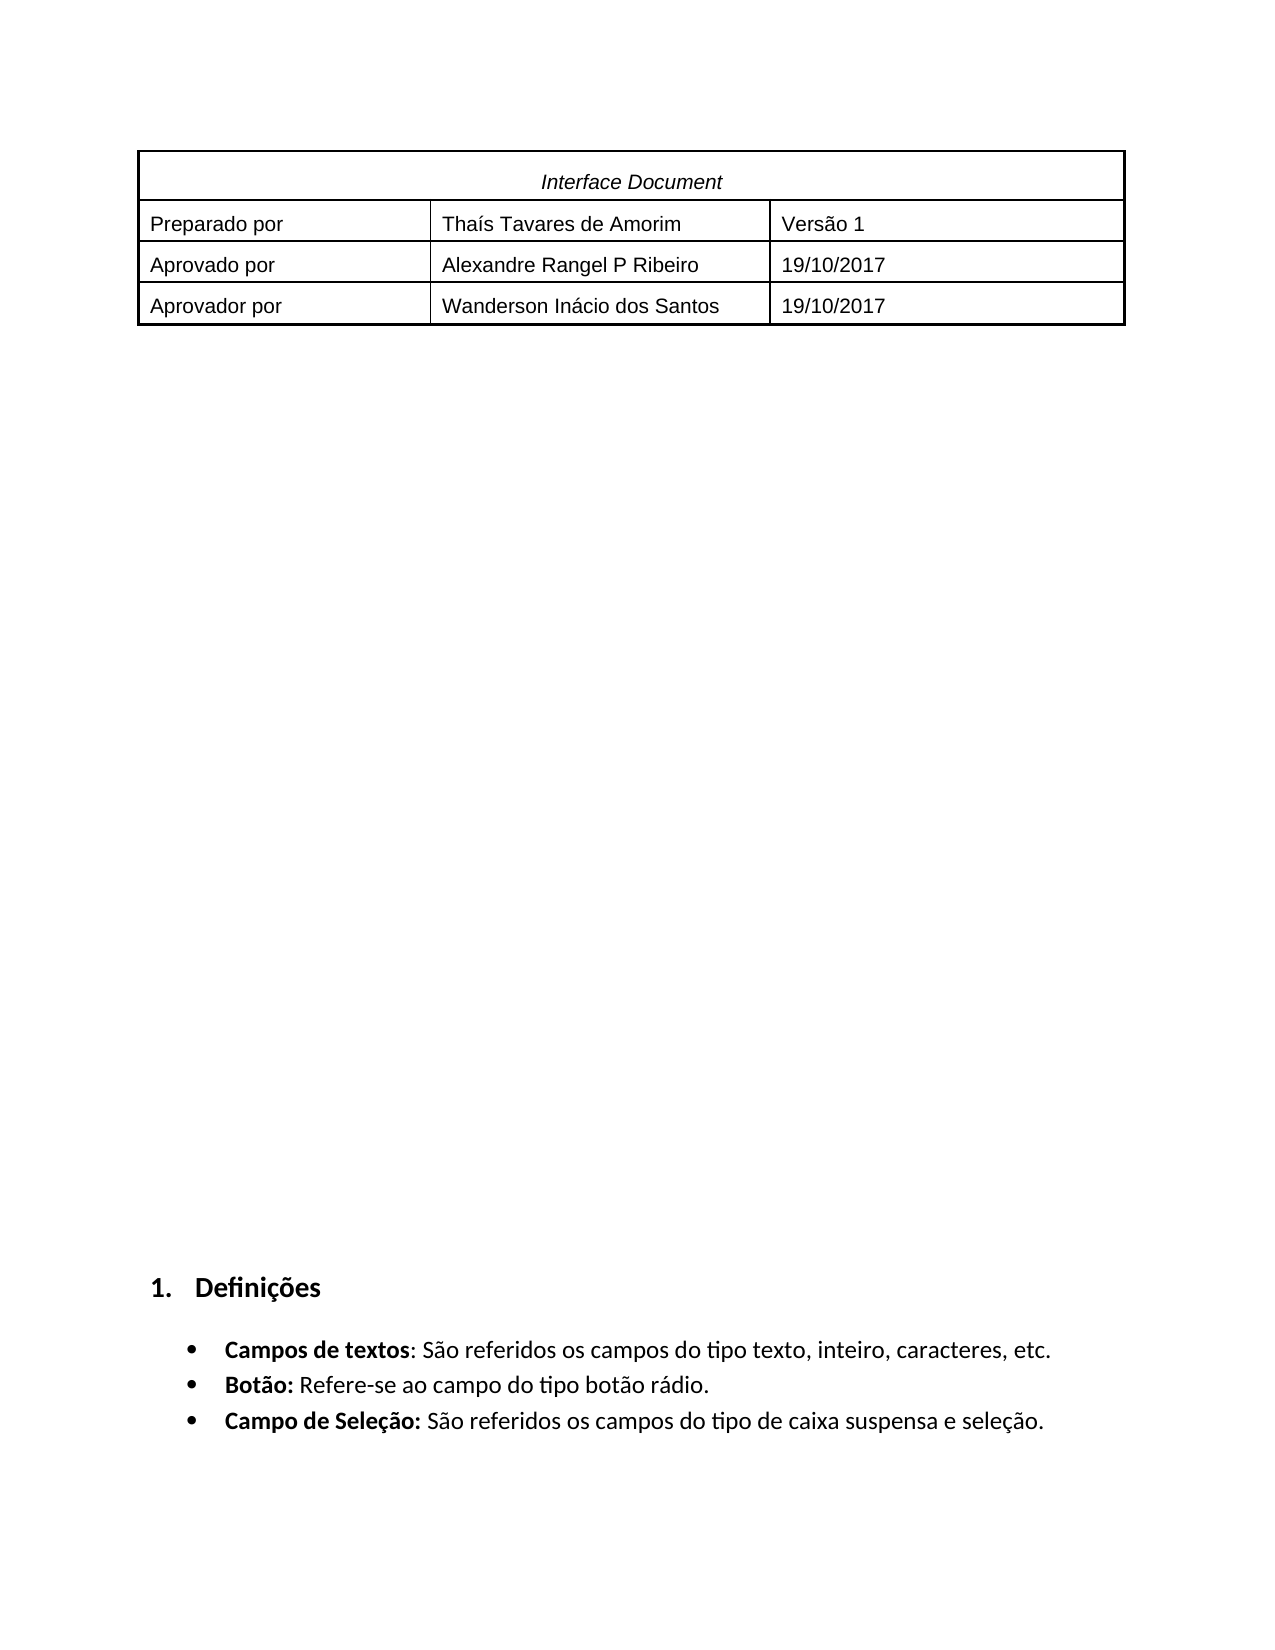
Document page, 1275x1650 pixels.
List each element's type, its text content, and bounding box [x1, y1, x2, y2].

list Campos de textos: São referidos os campos do tipo texto, inteiro, caracteres, etc. [187, 1330, 1125, 1366]
table_cell Aprovador por [140, 283, 430, 322]
table_cell Wanderson Inácio dos Santos [431, 283, 769, 322]
table_cell Versão 1 [771, 201, 1123, 240]
subtitle Definições [150, 1269, 1125, 1305]
table_cell Alexandre Rangel P Ribeiro [431, 242, 769, 281]
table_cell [140, 152, 1123, 199]
table_cell Preparado por [140, 201, 430, 240]
table_cell Aprovado por [140, 242, 430, 281]
table_cell Thaís Tavares de Amorim [431, 201, 769, 240]
table_cell 19/10/2017 [771, 242, 1123, 281]
table_cell 19/10/2017 [771, 283, 1123, 322]
list Campo de Seleção: São referidos os campos do tipo de caixa suspensa e seleção. [187, 1401, 1125, 1436]
list Botão: Refere-se ao campo do tipo botão rádio. [187, 1366, 1125, 1401]
